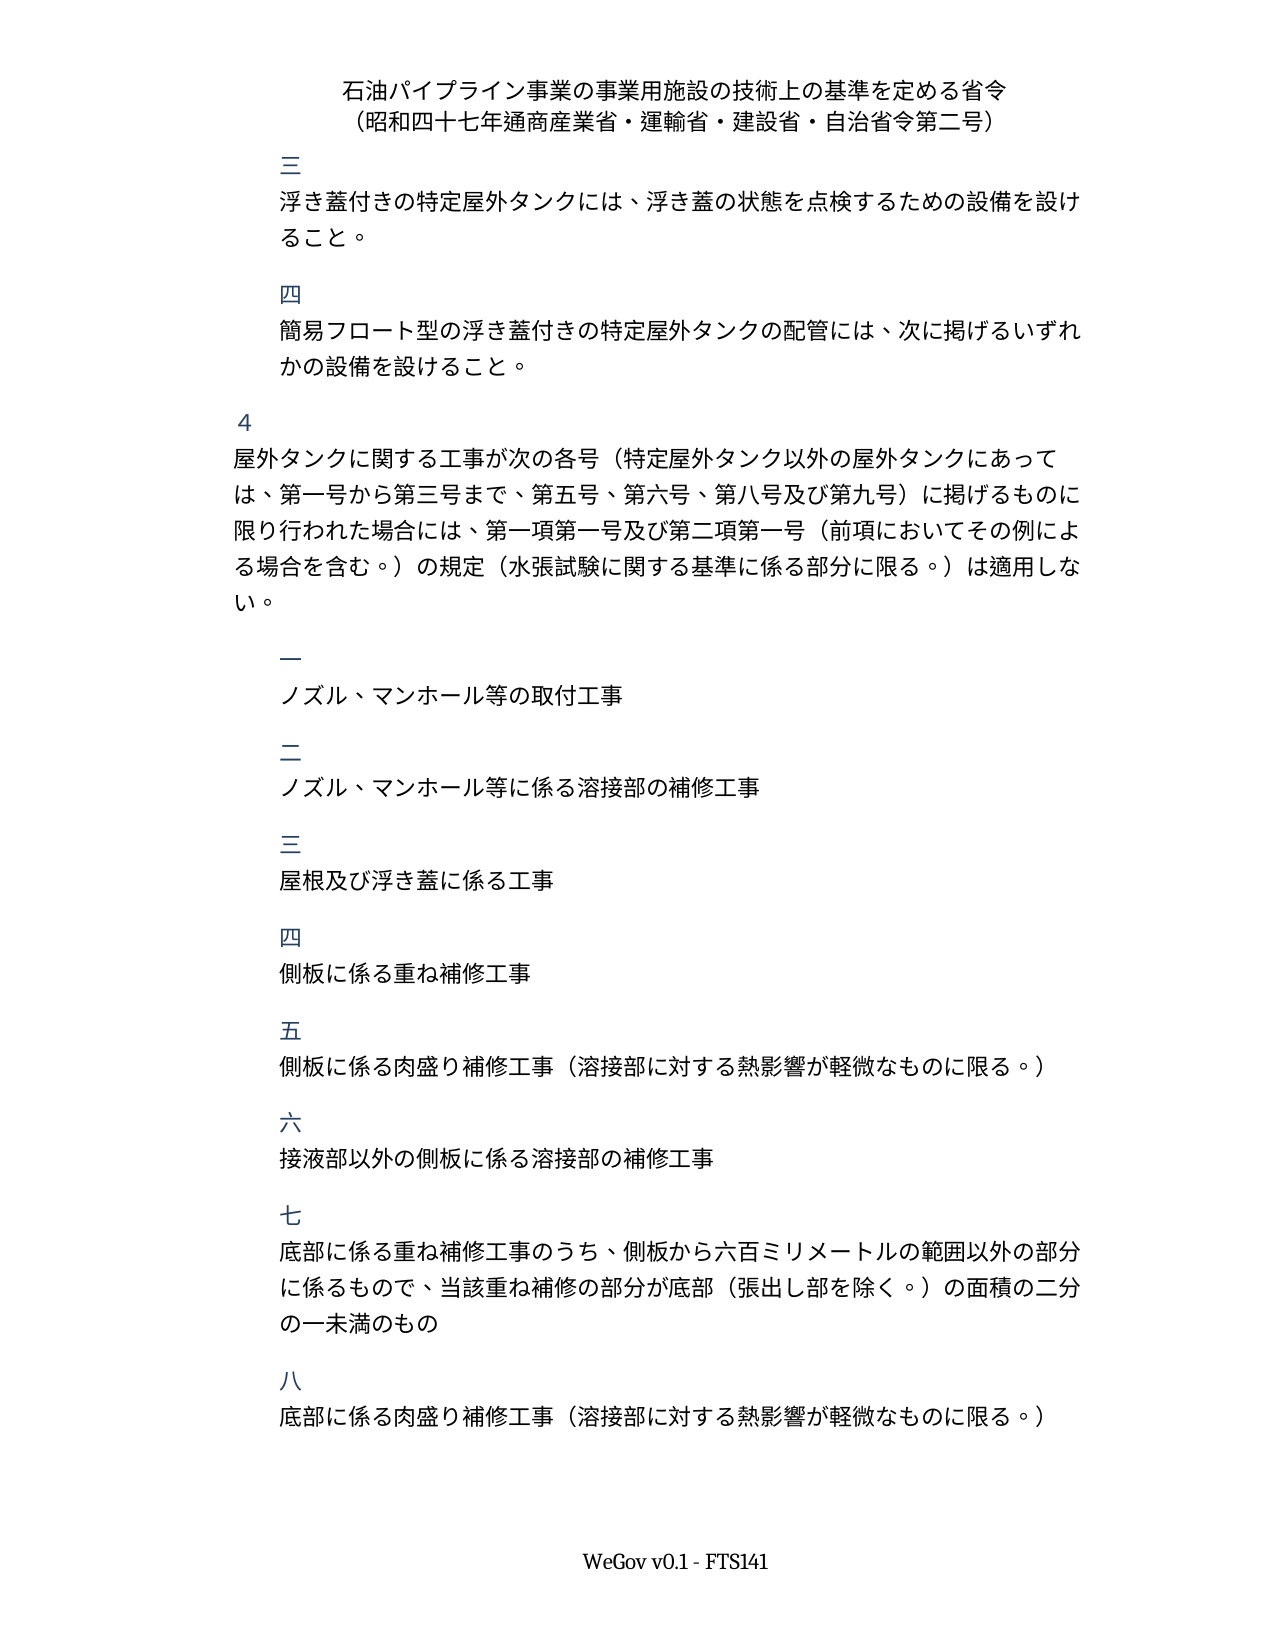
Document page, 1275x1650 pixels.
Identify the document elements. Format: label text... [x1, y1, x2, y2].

subtitle 四 [279, 922, 1087, 953]
text 底部に係る重ね補修工事のうち、側板から六百ミリメートルの範囲以外の部分に係るもので、当該重ね補修の部分が底部（張出し部を除く。）の面積の二分の一未満のもの [279, 1236, 1087, 1339]
subtitle 三 [279, 829, 1087, 860]
text 側板に係る肉盛り補修工事（溶接部に対する熱影響が軽微なものに限る。） [279, 1051, 1087, 1082]
text ノズル、マンホール等の取付工事 [279, 680, 1087, 711]
text ノズル、マンホール等に係る溶接部の補修工事 [279, 772, 1087, 804]
subtitle 六 [279, 1107, 1087, 1138]
text 接液部以外の側板に係る溶接部の補修工事 [279, 1143, 1087, 1174]
subtitle 三 [279, 150, 1087, 181]
text 簡易フロート型の浮き蓋付きの特定屋外タンクの配管には、次に掲げるいずれかの設備を設けること。 [279, 314, 1087, 382]
subtitle 五 [279, 1014, 1087, 1046]
text 屋根及び浮き蓋に係る工事 [279, 865, 1087, 896]
subtitle 四 [279, 279, 1087, 310]
subtitle 一 [279, 644, 1087, 675]
text 側板に係る重ね補修工事 [279, 958, 1087, 989]
text 浮き蓋付きの特定屋外タンクには、浮き蓋の状態を点検するための設備を設けること。 [279, 186, 1087, 253]
subtitle 二 [279, 736, 1087, 768]
subtitle ４ [233, 407, 1087, 438]
subtitle 七 [279, 1200, 1087, 1231]
subtitle 八 [279, 1364, 1087, 1396]
text 底部に係る肉盛り補修工事（溶接部に対する熱影響が軽微なものに限る。） [279, 1401, 1087, 1432]
text 屋外タンクに関する工事が次の各号（特定屋外タンク以外の屋外タンクにあっては、第一号から第三号まで、第五号、第六号、第八号及び第九号）に掲げるものに限り行われた場合には、第一項第一号及び第二項第一号（前項においてその例による場合を含む。）の規定（水張試験に関する基準に係る部分に限る。）は適用しない。 [233, 443, 1087, 618]
